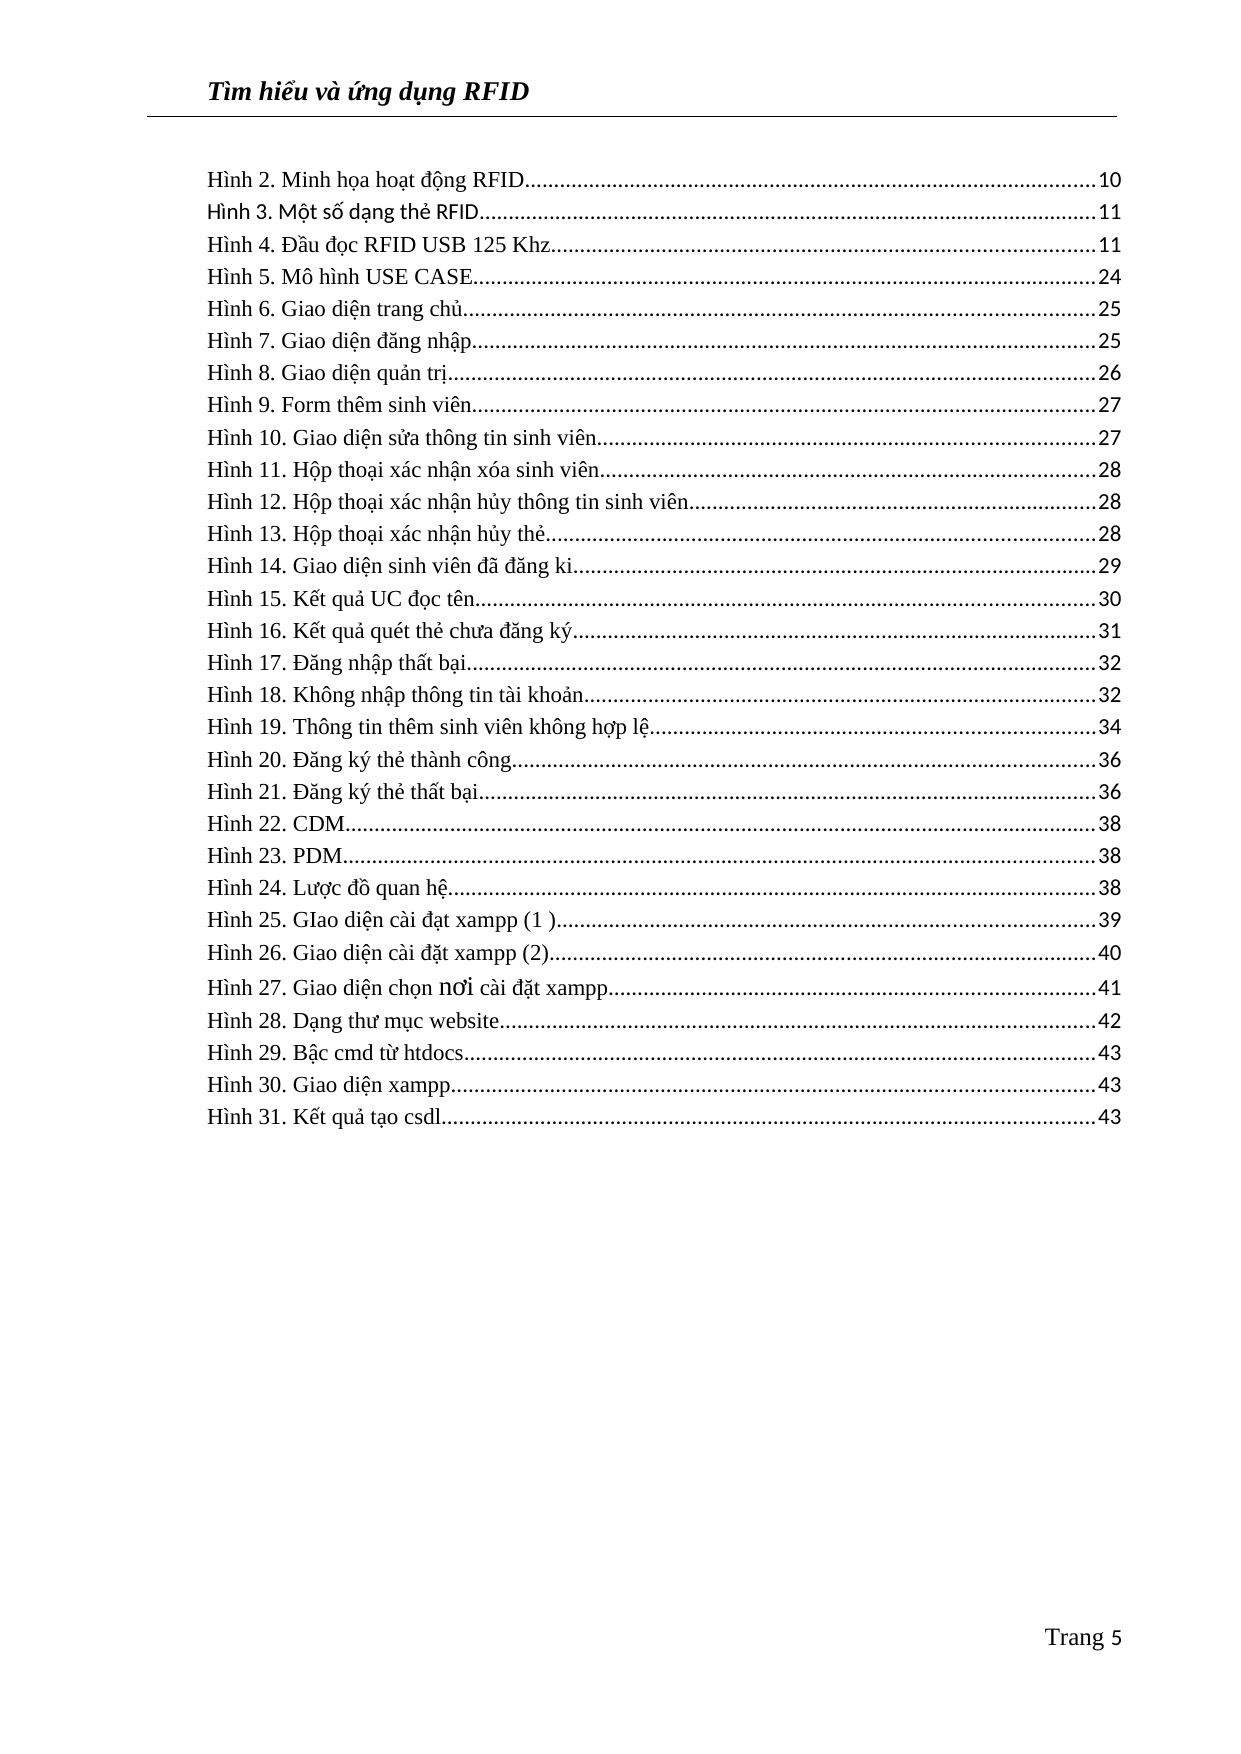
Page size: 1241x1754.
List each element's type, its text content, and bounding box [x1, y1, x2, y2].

text Hình 10. Giao diện sửa thông tin sinh viên 27 [207, 423, 1122, 451]
text Hình 15. Kết quả UC đọc tên 30 [207, 584, 1122, 612]
text Hình 13. Hộp thoại xác nhận hủy thẻ 28 [207, 519, 1122, 547]
text Hình 17. Đăng nhập thất bại 32 [207, 648, 1122, 676]
text Hình 28. Dạng thư mục website 42 [207, 1006, 1122, 1034]
text Hình 27. Giao diện chọn nơi cài đặt xampp 41 [207, 970, 1122, 1001]
text Hình 6. Giao diện trang chủ 25 [207, 294, 1122, 322]
text Hình 29. Bậc cmd từ htdocs 43 [207, 1038, 1122, 1066]
text Hình 24. Lược đồ quan hệ 38 [207, 873, 1122, 901]
text Hình 5. Mô hình USE CASE 24 [207, 262, 1122, 290]
text Hình 31. Kết quả tạo csdl 43 [207, 1102, 1122, 1130]
text Hình 26. Giao diện cài đặt xampp (2) 40 [207, 938, 1122, 966]
text Hình 2. Minh họa hoạt động RFID 10 [207, 165, 1122, 193]
text Hình 11. Hộp thoại xác nhận xóa sinh viên 28 [207, 455, 1122, 483]
text Hình 16. Kết quả quét thẻ chưa đăng ký 31 [207, 616, 1122, 644]
text Hình 19. Thông tin thêm sinh viên không hợp lệ 34 [207, 712, 1122, 741]
text Hình 9. Form thêm sinh viên 27 [207, 391, 1122, 419]
text Hình 4. Đầu đọc RFID USB 125 Khz 11 [207, 230, 1122, 258]
text Hình 20. Đăng ký thẻ thành công 36 [207, 745, 1122, 773]
text Hình 30. Giao diện xampp 43 [207, 1070, 1122, 1098]
text Hình 21. Đăng ký thẻ thất bại 36 [207, 777, 1122, 805]
text Hình 8. Giao diện quản trị 26 [207, 358, 1122, 386]
text Hình 22. CDM 38 [207, 809, 1122, 837]
text Hình 23. PDM 38 [207, 841, 1122, 869]
text Hình 14. Giao diện sinh viên đã đăng ki 29 [207, 552, 1122, 579]
text Hình 7. Giao diện đăng nhập 25 [207, 326, 1122, 354]
text Hình 25. GIao diện cài đạt xampp (1 ) 39 [207, 906, 1122, 934]
text Hình 3. Một số dạng thẻ RFID 11 [207, 197, 1122, 226]
text Hình 12. Hộp thoại xác nhận hủy thông tin sinh viên 28 [207, 487, 1122, 515]
text Hình 18. Không nhập thông tin tài khoản 32 [207, 680, 1122, 708]
